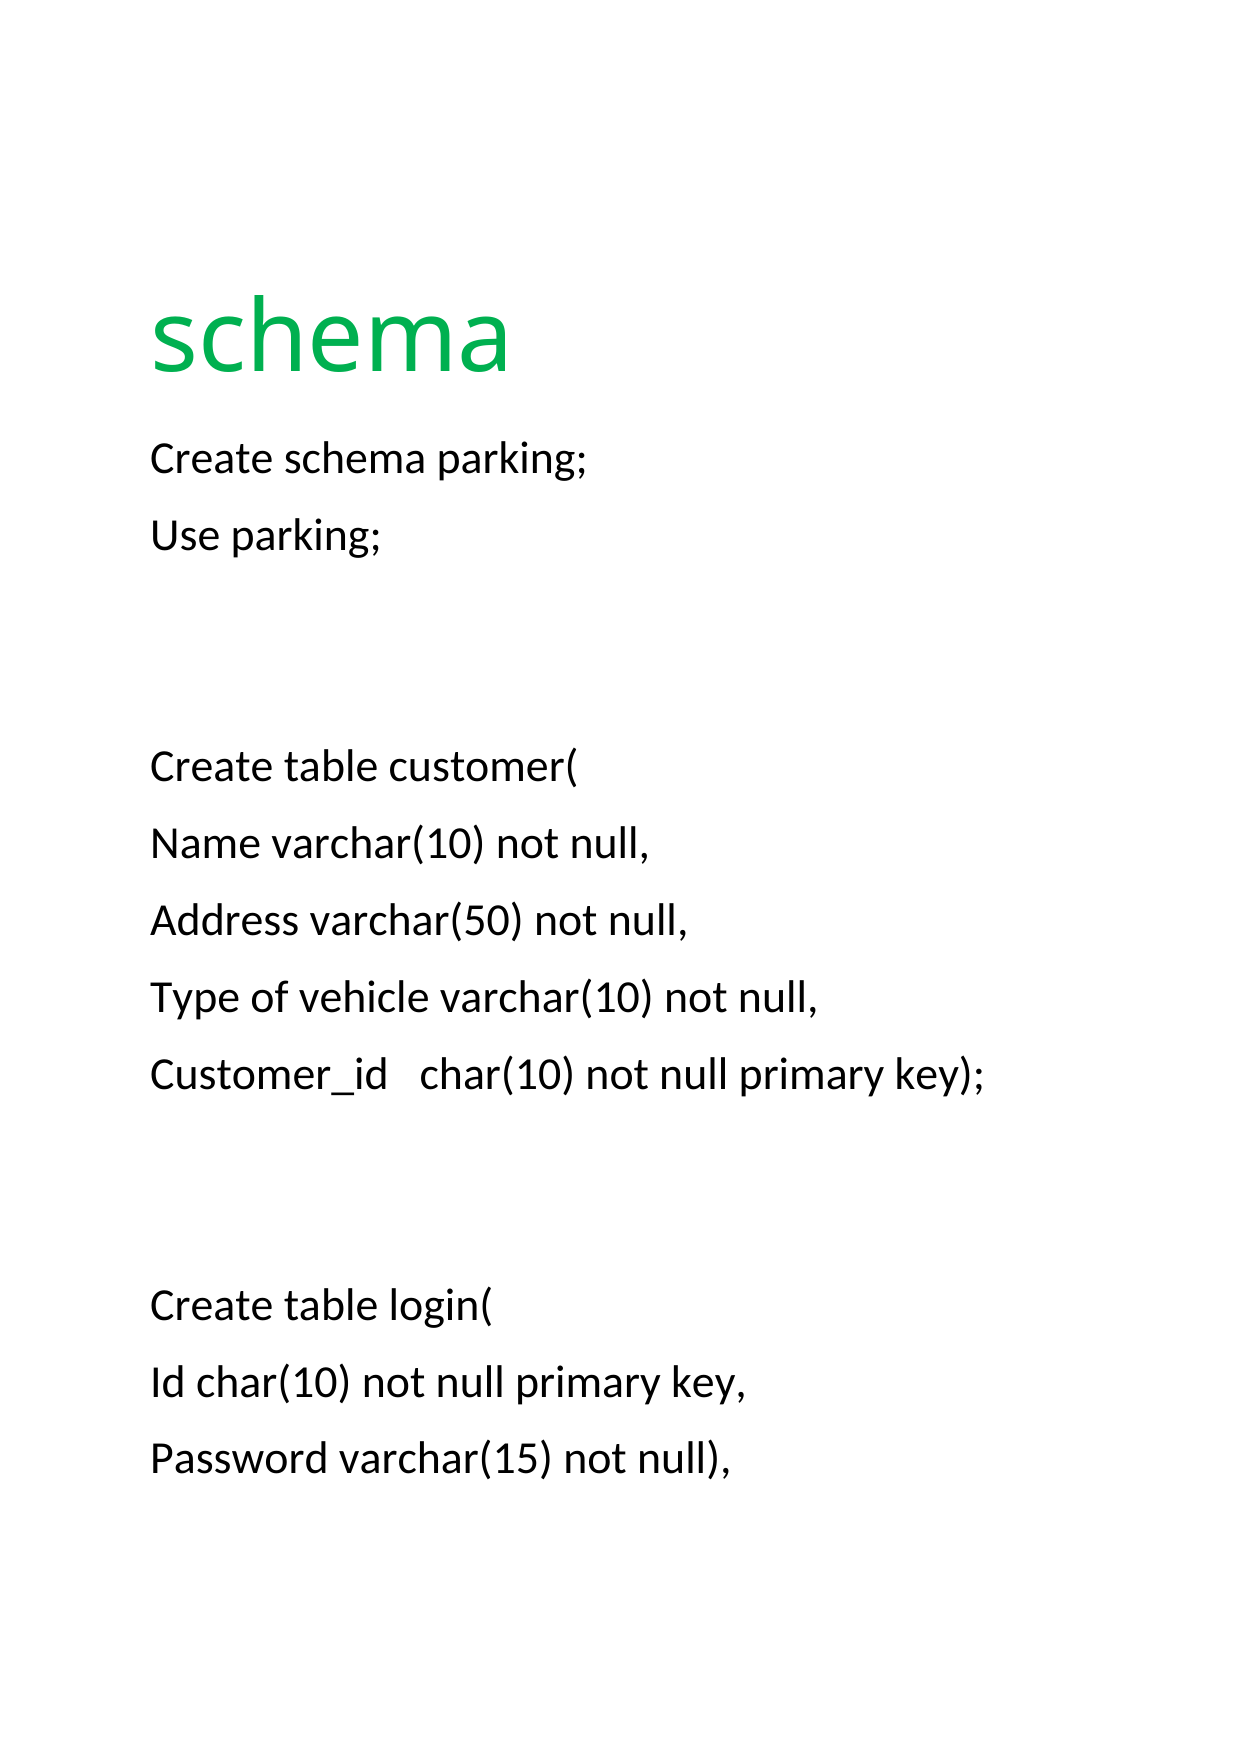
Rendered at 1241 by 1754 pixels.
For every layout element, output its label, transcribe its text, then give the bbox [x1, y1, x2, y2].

text Id char(10) not null primary key, [150, 1352, 1090, 1408]
text Password varchar(15) not null), [150, 1429, 1090, 1485]
text Customer_id char(10) not null primary key); [150, 1044, 1090, 1101]
text Use parking; [150, 506, 1090, 562]
text Type of vehicle varchar(10) not null, [150, 968, 1090, 1023]
text Name varchar(10) not null, [150, 814, 1090, 869]
text Address varchar(50) not null, [150, 891, 1090, 947]
text Create table customer( [150, 737, 1090, 793]
text Create table login( [150, 1276, 1090, 1331]
text schema [150, 265, 1090, 401]
text Create schema parking; [150, 429, 1090, 485]
